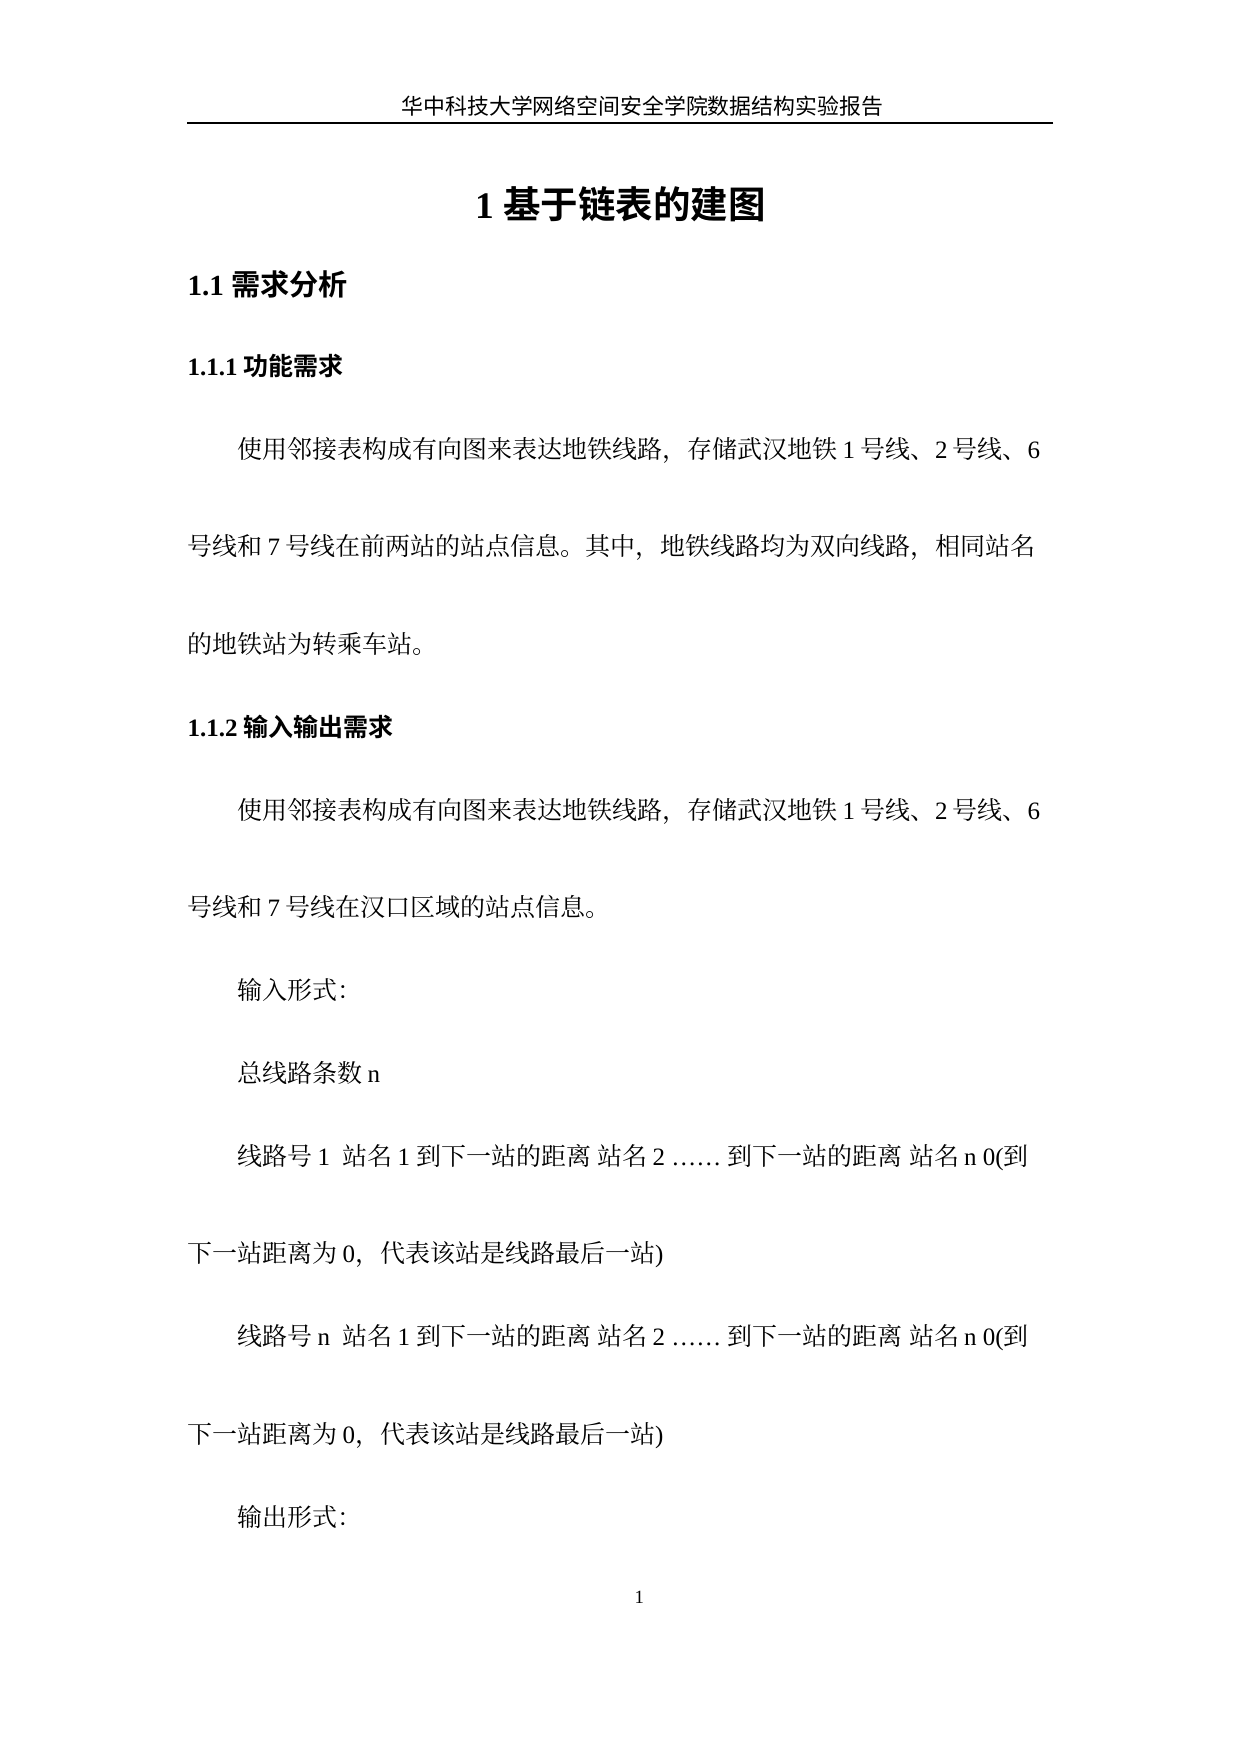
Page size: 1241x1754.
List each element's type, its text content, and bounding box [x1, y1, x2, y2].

text 线路号n 站名1 到下一站的距离 站名2 …… 到下一站的距离 站名n 0(到下一站距离为0，代表该站是线路最后一站) [187, 1303, 1053, 1465]
text 线路号1 站名1 到下一站的距离 站名2 …… 到下一站的距离 站名n 0(到下一站距离为0，代表该站是线路最后一站) [187, 1122, 1053, 1285]
text 输入形式： [187, 956, 1053, 1021]
text 使用邻接表构成有向图来表达地铁线路，存储武汉地铁1号线、2号线、6号线和7号线在汉口区域的站点信息。 [187, 776, 1053, 938]
text 总线路条数n [187, 1039, 1053, 1104]
subtitle 1.1.2 输入输出需求 [187, 693, 1053, 758]
text 输出形式： [187, 1483, 1053, 1548]
subtitle 1.1.1 功能需求 [187, 332, 1053, 397]
subtitle 1 基于链表的建图 [187, 169, 1053, 234]
subtitle 1.1 需求分析 [187, 251, 1053, 316]
text 使用邻接表构成有向图来表达地铁线路，存储武汉地铁1号线、2号线、6号线和7号线在前两站的站点信息。其中，地铁线路均为双向线路，相同站名的地铁站为转乘车站。 [187, 415, 1053, 675]
